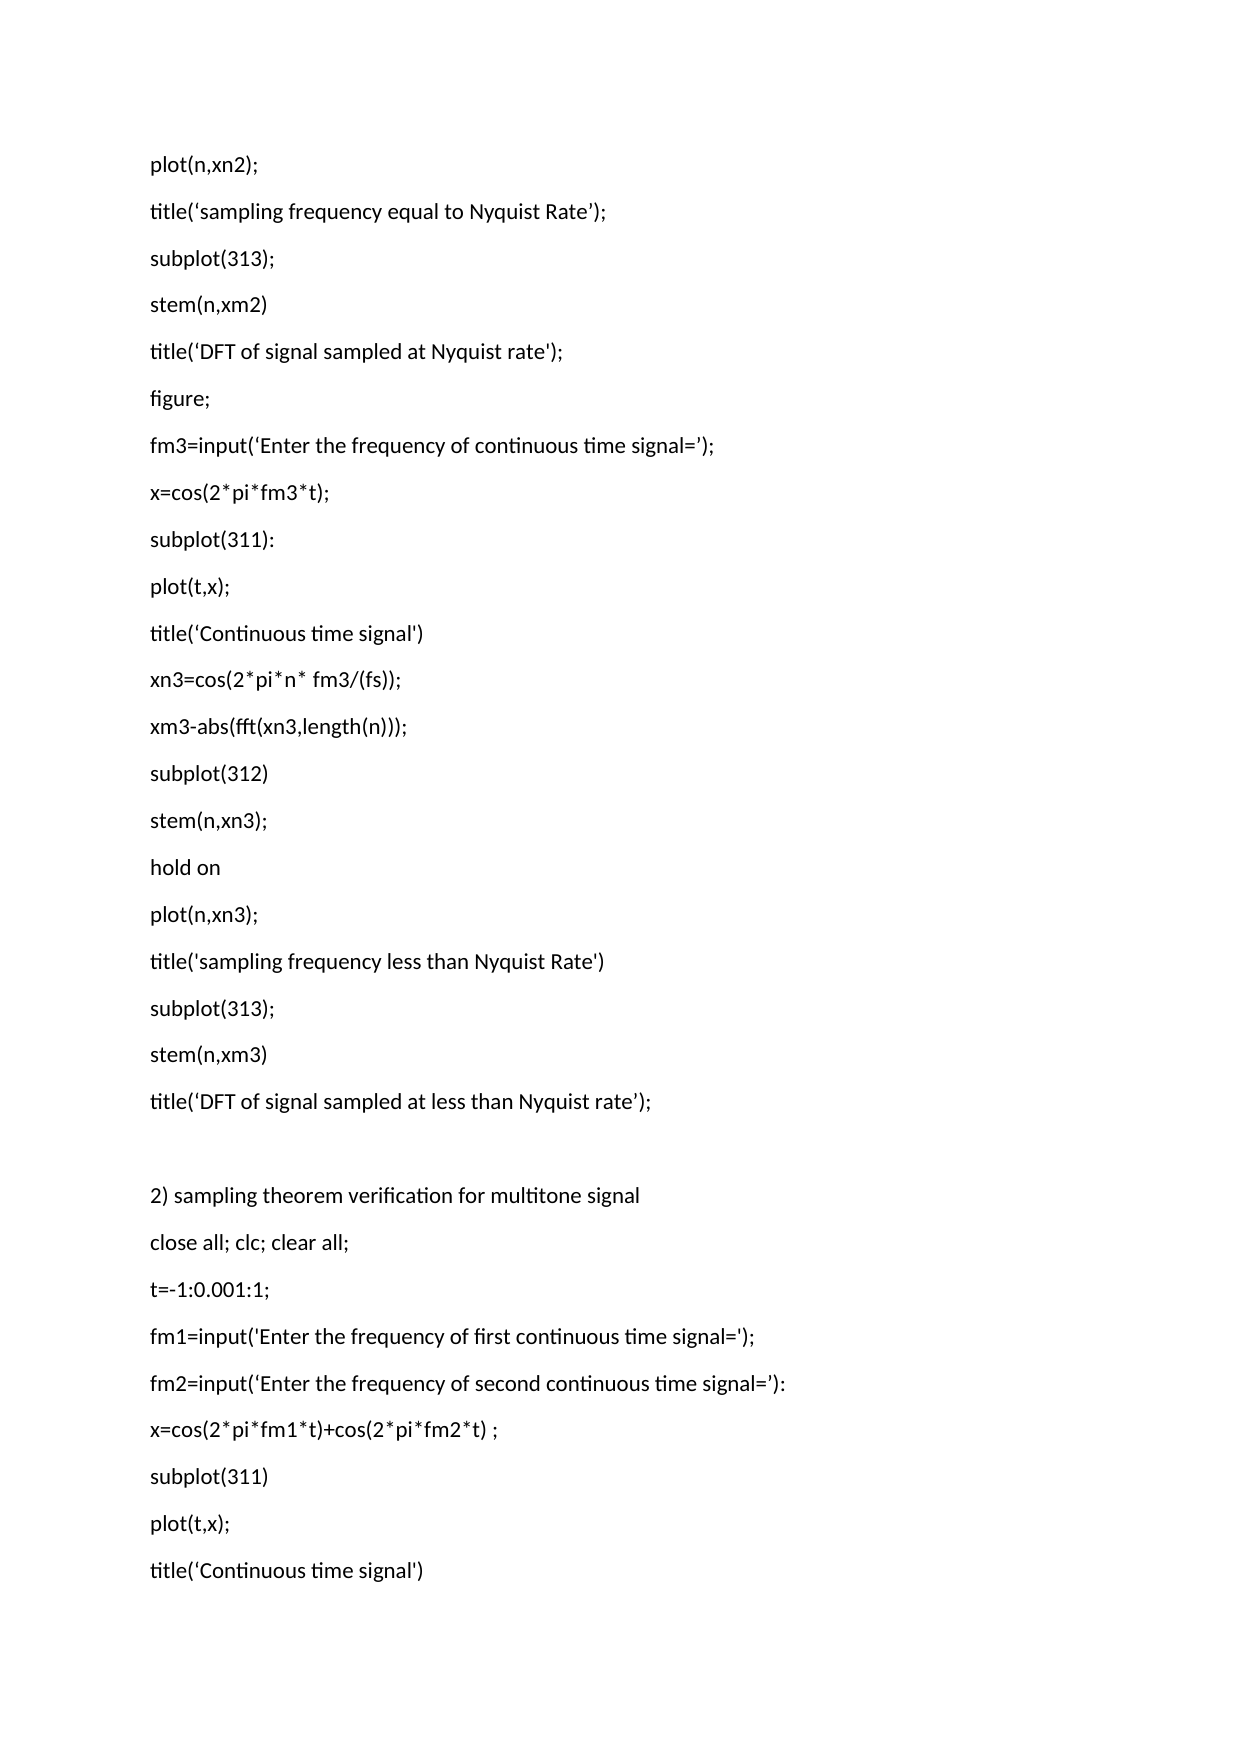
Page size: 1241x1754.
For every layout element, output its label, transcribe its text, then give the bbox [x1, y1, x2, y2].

text xn3=cos(2*pi*n* fm3/(fs)); [150, 666, 1090, 694]
text subplot(311): [150, 525, 1090, 553]
text stem(n,xm2) [150, 291, 1090, 319]
text subplot(313); [150, 244, 1090, 272]
text title(‘Continuous time signal') [150, 1556, 1090, 1584]
text x=cos(2*pi*fm1*t)+cos(2*pi*fm2*t) ; [150, 1416, 1090, 1444]
text stem(n,xm3) [150, 1041, 1090, 1069]
text title(‘Continuous time signal') [150, 619, 1090, 647]
text t=-1:0.001:1; [150, 1275, 1090, 1303]
text title('sampling frequency less than Nyquist Rate') [150, 947, 1090, 975]
text title(‘DFT of signal sampled at less than Nyquist rate’); [150, 1087, 1090, 1116]
text 2) sampling theorem verification for multitone signal [150, 1181, 1090, 1209]
text fm2=input(‘Enter the frequency of second continuous time signal=’): [150, 1369, 1090, 1397]
text hold on [150, 853, 1090, 881]
text fm1=input('Enter the frequency of first continuous time signal='); [150, 1322, 1090, 1350]
text fm3=input(‘Enter the frequency of continuous time signal=’); [150, 431, 1090, 459]
text figure; [150, 384, 1090, 412]
text title(‘sampling frequency equal to Nyquist Rate’); [150, 197, 1090, 225]
text xm3-abs(fft(xn3,length(n))); [150, 712, 1090, 741]
text plot(n,xn3); [150, 900, 1090, 928]
text subplot(312) [150, 759, 1090, 787]
text title(‘DFT of signal sampled at Nyquist rate'); [150, 337, 1090, 366]
text subplot(311) [150, 1462, 1090, 1491]
text x=cos(2*pi*fm3*t); [150, 478, 1090, 506]
text plot(t,x); [150, 1509, 1090, 1537]
text plot(t,x); [150, 572, 1090, 600]
text stem(n,xn3); [150, 806, 1090, 834]
text plot(n,xn2); [150, 150, 1090, 178]
text subplot(313); [150, 994, 1090, 1022]
text close all; clc; clear all; [150, 1228, 1090, 1256]
